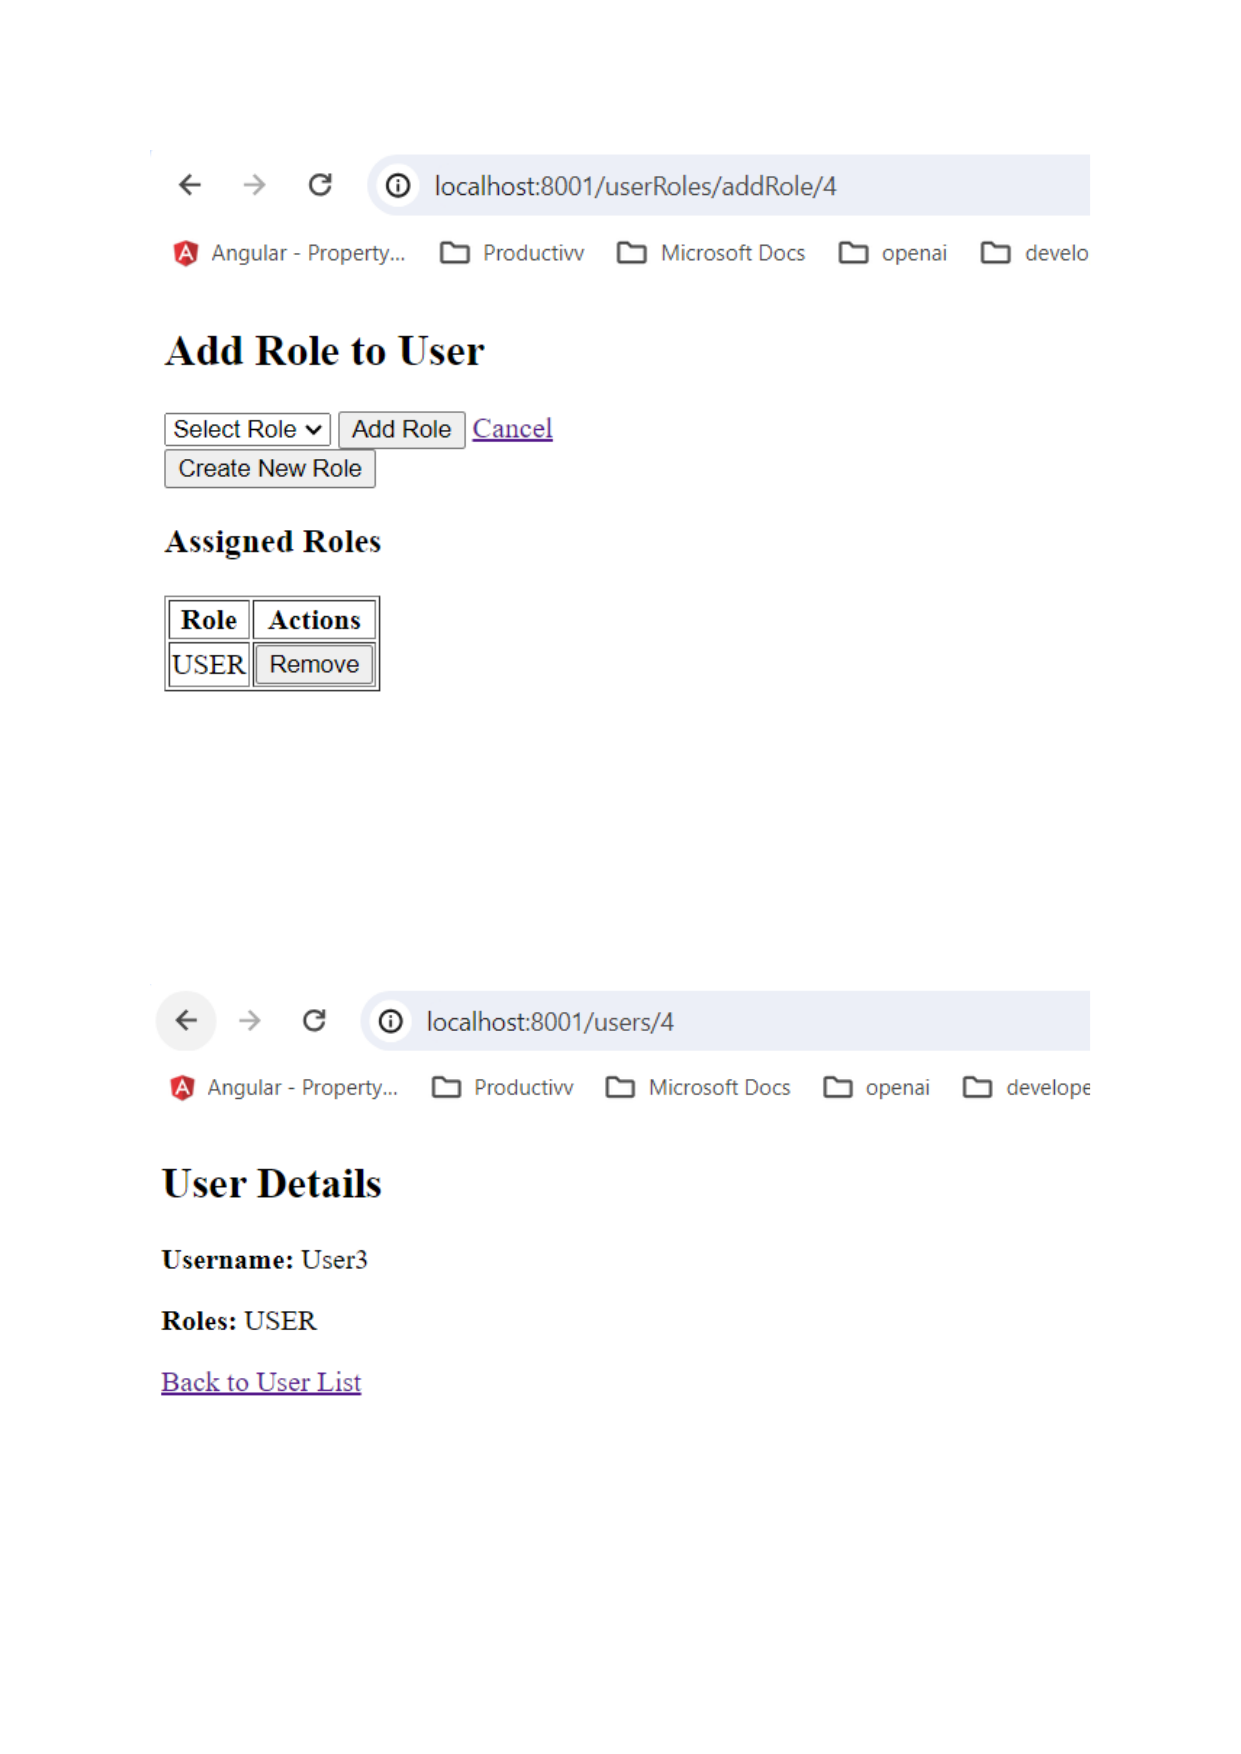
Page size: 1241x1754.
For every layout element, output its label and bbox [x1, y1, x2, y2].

picture [150, 984, 1091, 1528]
picture [150, 150, 1091, 915]
